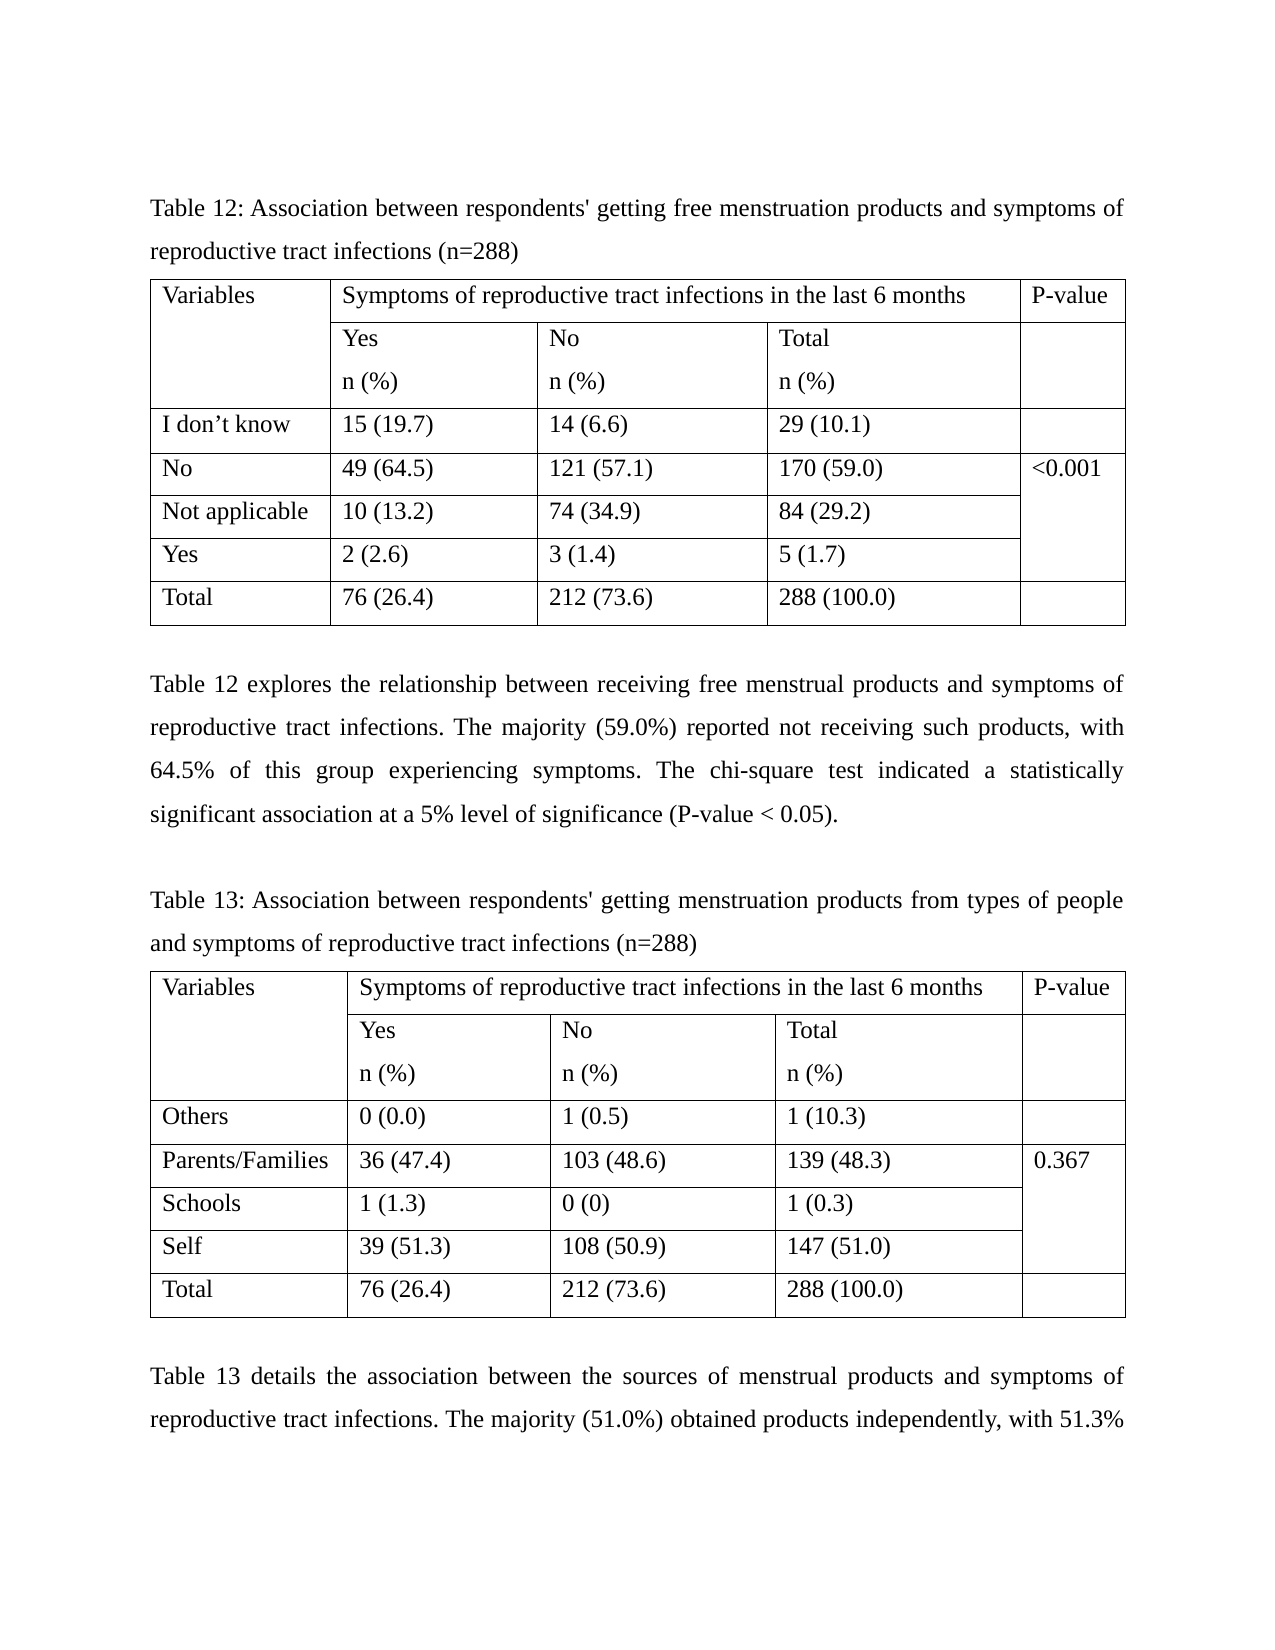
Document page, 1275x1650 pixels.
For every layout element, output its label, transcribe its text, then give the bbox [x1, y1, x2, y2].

table_cell 0 (0) [551, 1188, 775, 1230]
table_cell 15 (19.7) [331, 409, 537, 452]
table_cell <0.001 [1021, 454, 1125, 581]
text Table 13: Association between respondents' getting menstruation products from types of people and symptoms of reproductive tract infections (n=288) [150, 885, 1125, 957]
table_cell [1021, 582, 1125, 625]
table_cell Yes n (%) [331, 323, 537, 408]
table_cell 288 (100.0) [776, 1274, 1022, 1317]
table_cell Parents/Families [151, 1145, 347, 1187]
table_cell I don’t know [151, 409, 330, 452]
table_cell Total n (%) [768, 323, 1020, 408]
table_cell 49 (64.5) [331, 454, 537, 495]
table_cell 1 (10.3) [776, 1101, 1022, 1144]
table_cell Self [151, 1231, 347, 1273]
table_cell 76 (26.4) [331, 582, 537, 625]
table_cell Others [151, 1101, 347, 1144]
table_cell [151, 1014, 347, 1100]
table_cell 74 (34.9) [538, 496, 767, 538]
table_cell Total [151, 1274, 347, 1317]
table_cell Total [151, 582, 330, 625]
table_cell Schools [151, 1188, 347, 1230]
table_cell 2 (2.6) [331, 539, 537, 581]
table_cell 84 (29.2) [768, 496, 1020, 538]
table_header P-value [1023, 972, 1125, 1014]
table_cell No n (%) [538, 323, 767, 408]
table_cell [1023, 1274, 1125, 1317]
table_cell 0 (0.0) [348, 1101, 550, 1144]
text Table 12: Association between respondents' getting free menstruation products and symptoms of reproductive tract infections (n=288) [150, 193, 1125, 265]
table_cell 1 (0.3) [776, 1188, 1022, 1230]
table_header P-value [1021, 280, 1125, 322]
table_cell 14 (6.6) [538, 409, 767, 452]
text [150, 1361, 1125, 1433]
table_header Symptoms of reproductive tract infections in the last 6 months [331, 280, 1020, 322]
table_cell 36 (47.4) [348, 1145, 550, 1187]
table_cell 212 (73.6) [538, 582, 767, 625]
table_cell 76 (26.4) [348, 1274, 550, 1317]
table_cell Yes [151, 539, 330, 581]
table_cell [1021, 323, 1125, 408]
table_cell 139 (48.3) [776, 1145, 1022, 1187]
table_header Symptoms of reproductive tract infections in the last 6 months [348, 972, 1022, 1014]
table_cell 108 (50.9) [551, 1231, 775, 1273]
table_cell No [151, 454, 330, 495]
table_cell 1 (1.3) [348, 1188, 550, 1230]
text Table 12 explores the relationship between receiving free menstrual products and symptoms of reproductive tract infections. The majority (59.0%) reported not receiving such products, with 64.5% of this group experiencing symptoms. The chi-square test indicated a statistically significant association at a 5% level of significance (P-value < 0.05). [150, 669, 1125, 827]
table_cell [1023, 1015, 1125, 1100]
table_cell 5 (1.7) [768, 539, 1020, 581]
table_cell 0.367 [1023, 1145, 1125, 1273]
table_cell [151, 322, 330, 408]
table_cell Total n (%) [776, 1015, 1022, 1100]
table_header Variables [151, 972, 347, 1014]
table_cell [1023, 1101, 1125, 1144]
table_cell 29 (10.1) [768, 409, 1020, 452]
table_cell No n (%) [551, 1015, 775, 1100]
table_cell 212 (73.6) [551, 1274, 775, 1317]
table_cell 147 (51.0) [776, 1231, 1022, 1273]
table_cell 1 (0.5) [551, 1101, 775, 1144]
table_cell 39 (51.3) [348, 1231, 550, 1273]
table_cell Not applicable [151, 496, 330, 538]
table_cell 170 (59.0) [768, 454, 1020, 495]
table_cell 288 (100.0) [768, 582, 1020, 625]
table_header Variables [151, 280, 330, 322]
table_cell 10 (13.2) [331, 496, 537, 538]
table_cell 103 (48.6) [551, 1145, 775, 1187]
table_cell Yes n (%) [348, 1015, 550, 1100]
table_cell [1021, 409, 1125, 452]
table_cell 3 (1.4) [538, 539, 767, 581]
table_cell 121 (57.1) [538, 454, 767, 495]
